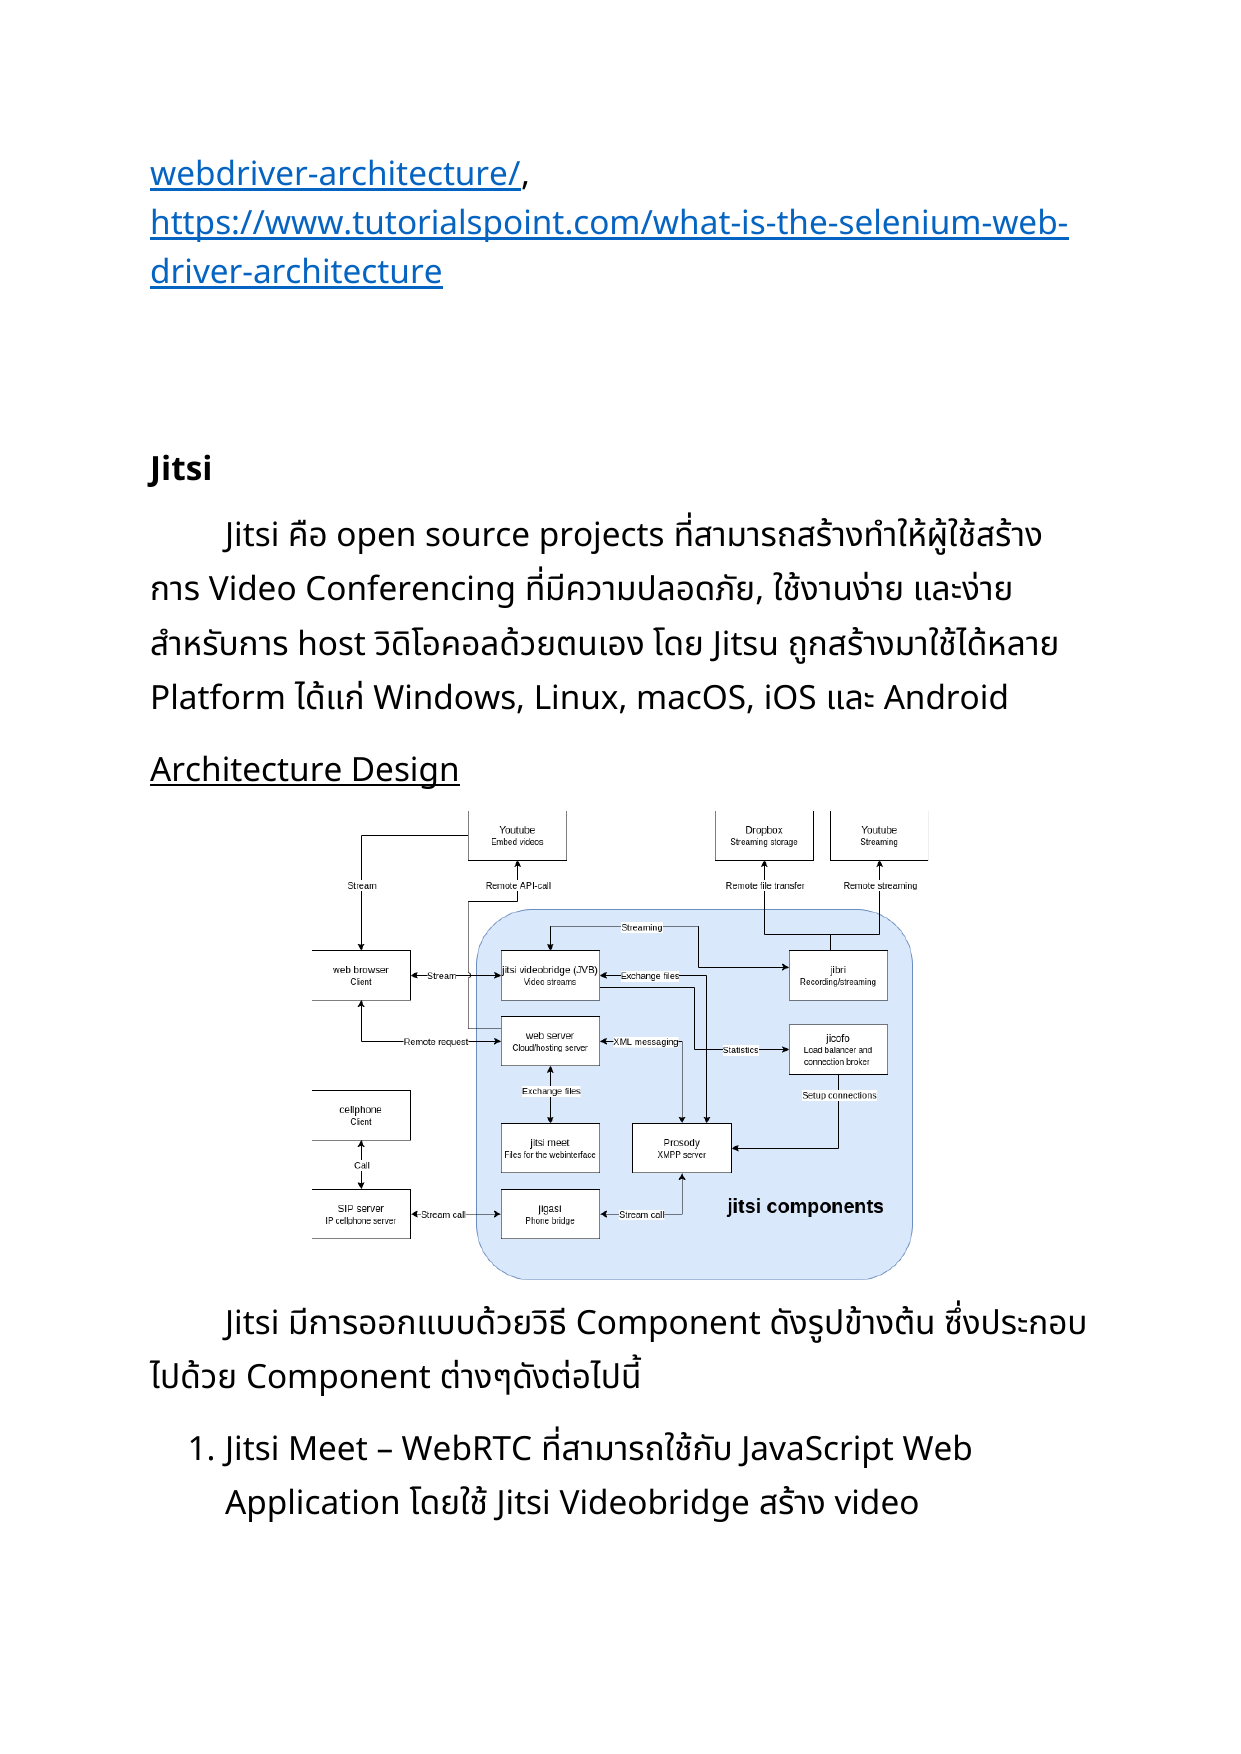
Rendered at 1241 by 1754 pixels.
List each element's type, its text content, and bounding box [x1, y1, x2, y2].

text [150, 150, 1090, 293]
picture [312, 811, 929, 1280]
text Jitsi [150, 445, 1090, 490]
text Architecture Design [150, 745, 1090, 791]
text Jitsi คือ open source projects ที่สามารถสร้างทำให้ผู้ใช้สร้างการ Video Conferencing ที่มีความปลอดภัย, ใช้งานง่าย และง่ายสำหรับการ host วิดิโอคอลด้วยตนเอง โดย Jitsu ถูกสร้างมาใช้ได้หลาย Platform ได้แก่ Windows, Linux, macOS, iOS และ Android [150, 510, 1090, 725]
text Jitsi มีการออกแบบด้วยวิธี Component ดังรูปข้างต้น ซึ่งประกอบไปด้วย Component ต่างๆดังต่อไปนี้ [150, 1298, 1090, 1404]
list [187, 1424, 1090, 1529]
